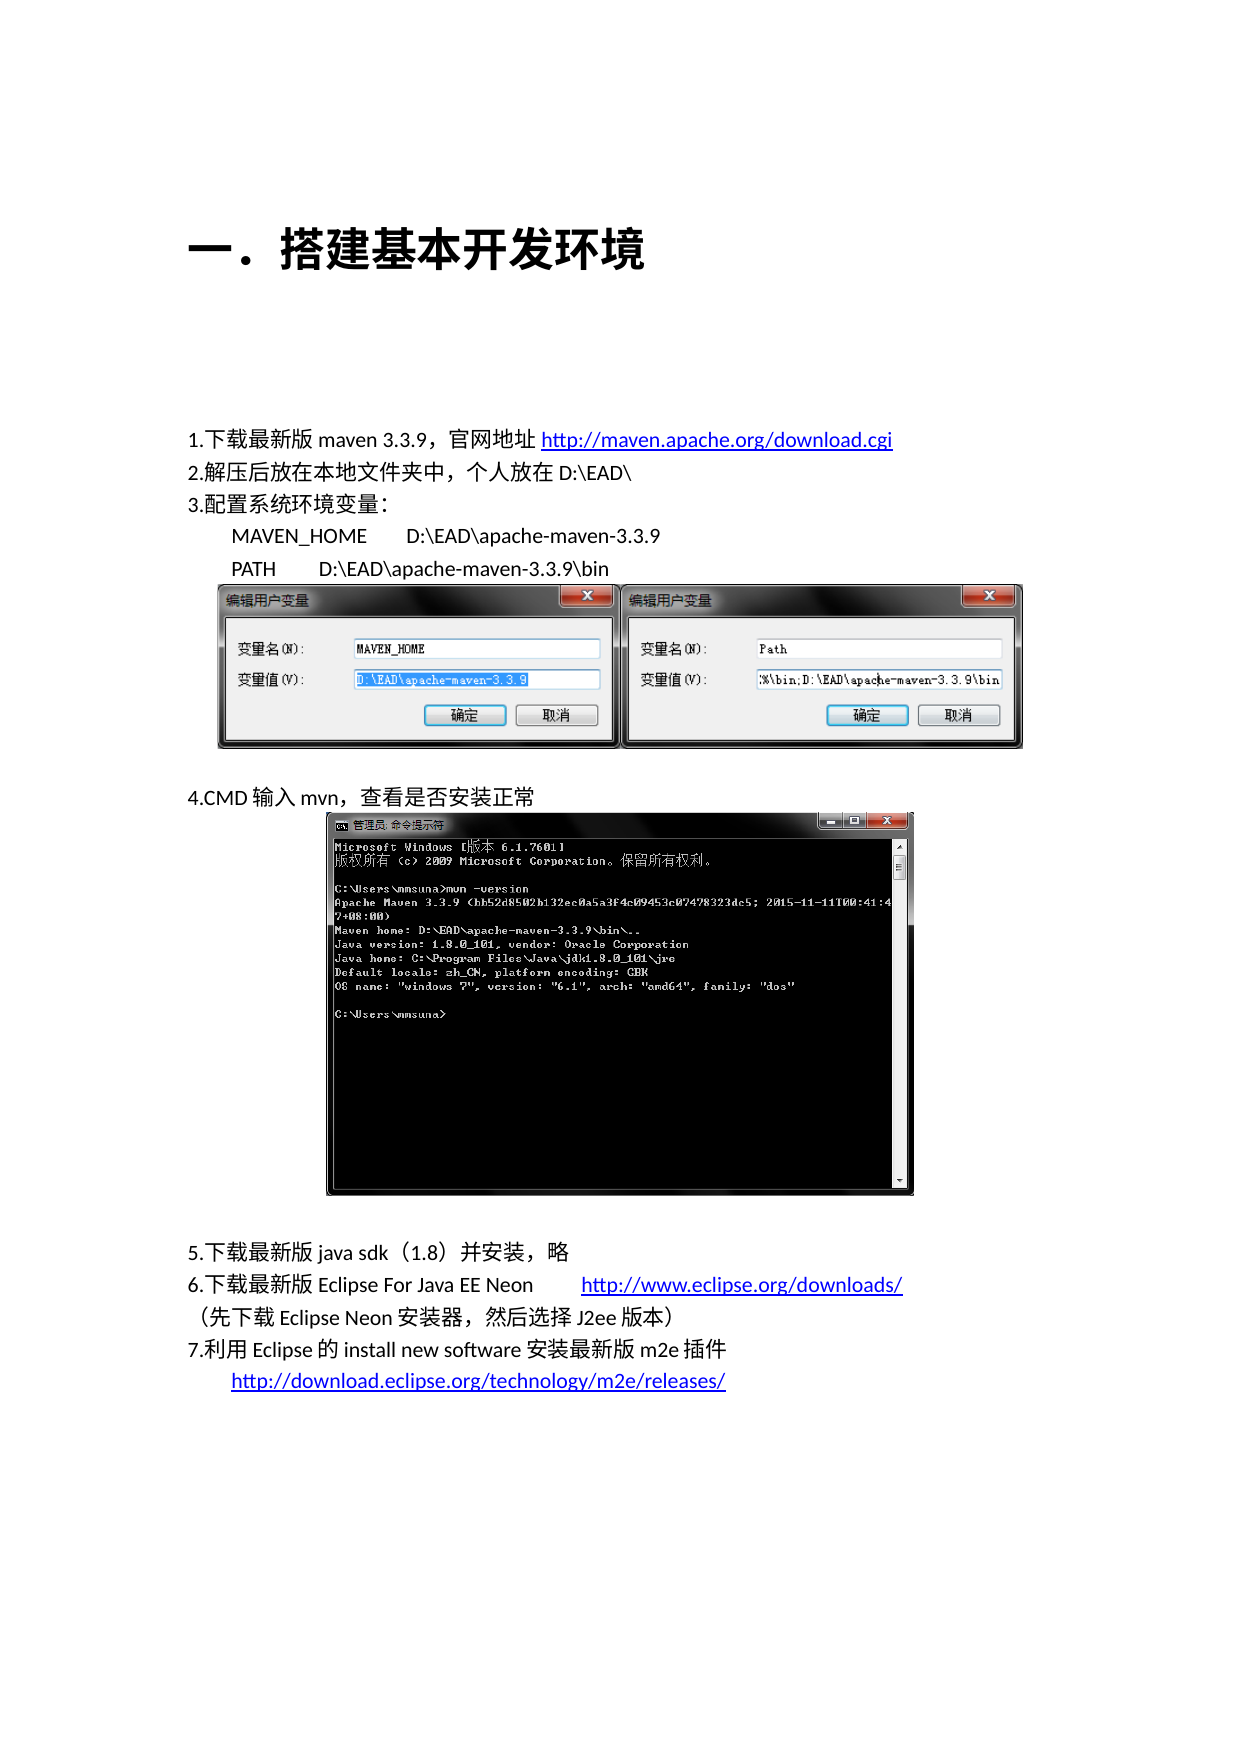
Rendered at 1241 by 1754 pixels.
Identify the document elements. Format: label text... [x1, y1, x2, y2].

text 4.CMD输入mvn，查看是否安装正常 [187, 779, 1053, 812]
text 2.解压后放在本地文件夹中，个人放在D:\EAD\ [187, 454, 1053, 487]
text 3.配置系统环境变量： [187, 487, 1053, 519]
text MAVEN_HOME D:\EAD\apache-maven-3.3.9 [187, 519, 1053, 552]
text http://download.eclipse.org/technology/m2e/releases/ [187, 1364, 1053, 1397]
text 6.下载最新版Eclipse For Java EE Neon http://www.eclipse.org/downloads/ [187, 1267, 1053, 1299]
text PATH D:\EAD\apache-maven-3.3.9\bin [187, 552, 1053, 584]
picture [326, 812, 914, 1196]
picture [217, 584, 1023, 749]
text （先下载Eclipse Neon安装器，然后选择J2ee版本） [187, 1299, 1053, 1332]
subtitle 一．搭建基本开发环境 [187, 197, 1053, 295]
text 5.下载最新版java sdk（1.8）并安装，略 [187, 1234, 1053, 1267]
text 7.利用Eclipse的install new software安装最新版m2e插件 [187, 1332, 1053, 1364]
text 1.下载最新版maven 3.3.9，官网地址 http://maven.apache.org/download.cgi [187, 422, 1053, 454]
